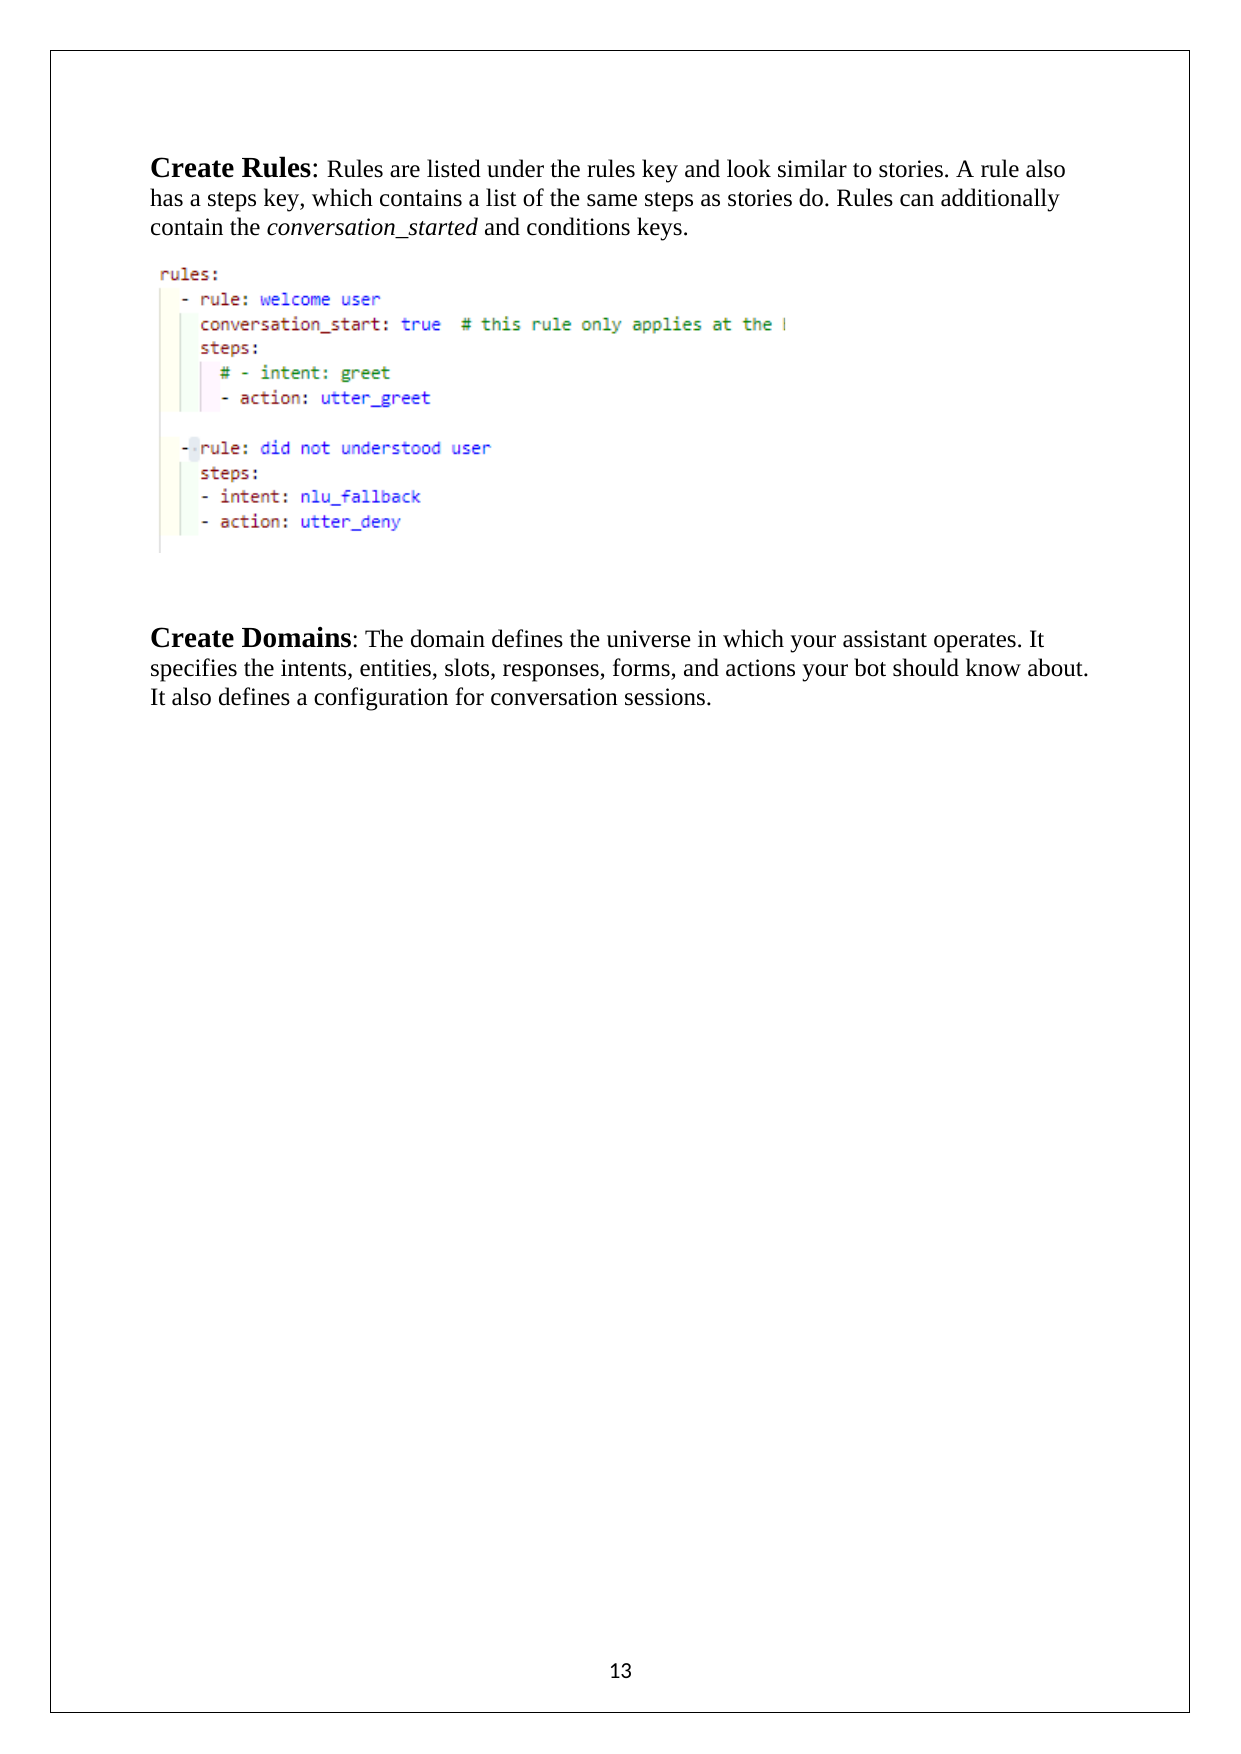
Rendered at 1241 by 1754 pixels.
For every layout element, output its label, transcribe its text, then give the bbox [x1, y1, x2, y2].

text Create Domains: The domain defines the universe in which your assistant operates. It specifies the intents, entities, slots, responses, forms, and actions your bot should know about. It also defines a configuration for conversation sessions. [150, 620, 1090, 711]
picture [150, 257, 786, 553]
text Create Rules: Rules are listed under the rules key and look similar to stories. A rule also has a steps key, which contains a list of the same steps as stories do. Rules can additionally contain the conversation_started and conditions keys. [150, 150, 1090, 241]
